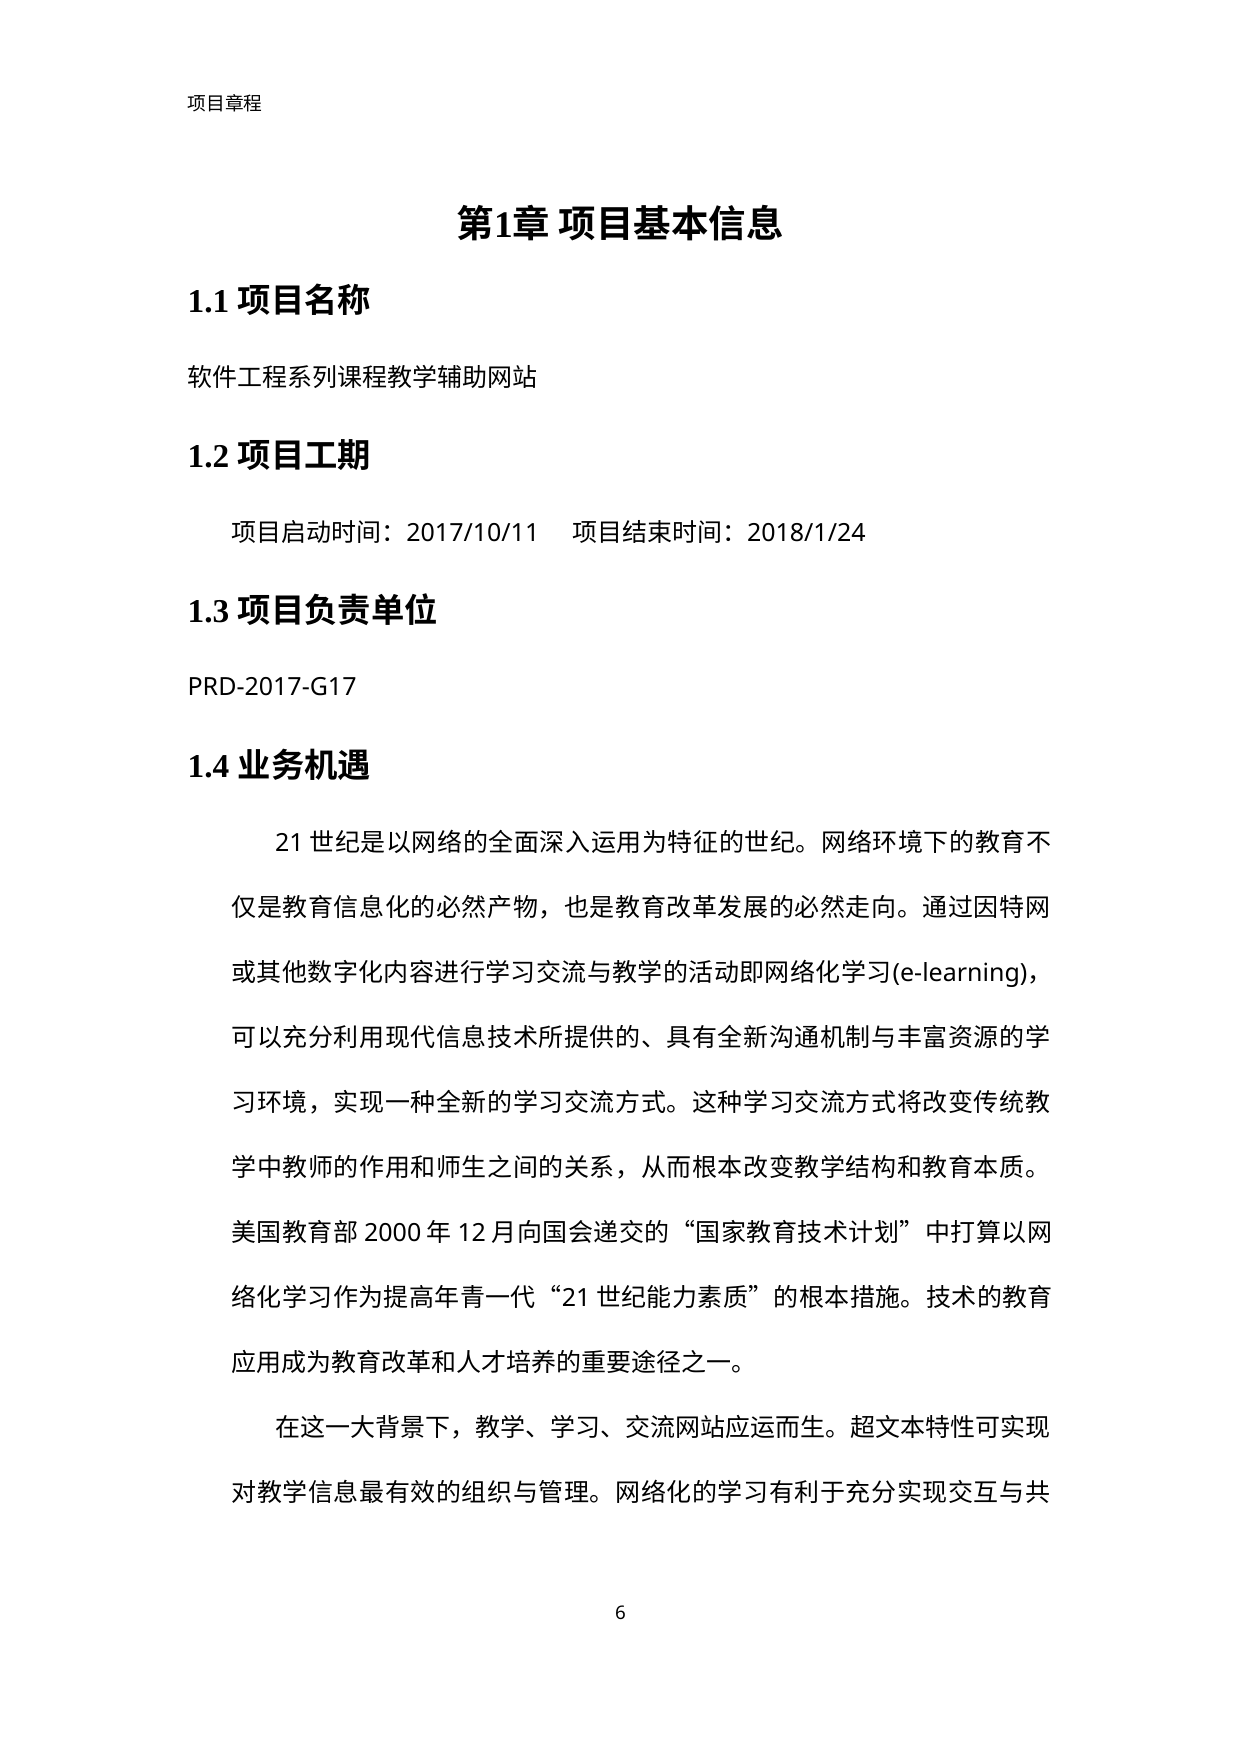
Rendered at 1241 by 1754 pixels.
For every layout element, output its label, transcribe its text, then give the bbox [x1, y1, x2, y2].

subtitle 项目负责单位 [187, 576, 1053, 641]
text 软件工程系列课程教学辅助网站 [187, 343, 1053, 408]
text PRD-2017-G17 [187, 653, 1053, 718]
text 项目启动时间：2017/10/11 项目结束时间：2018/1/24 [187, 498, 1053, 563]
subtitle 项目基本信息 [187, 188, 1053, 253]
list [231, 1393, 1053, 1523]
subtitle 项目名称 [187, 266, 1053, 331]
subtitle 业务机遇 [187, 731, 1053, 796]
subtitle 项目工期 [187, 421, 1053, 486]
list 21世纪是以网络的全面深入运用为特征的世纪。网络环境下的教育不仅是教育信息化的必然产物，也是教育改革发展的必然走向。通过因特网或其他数字化内容进行学习交流与教学的活动即网络化学习(e-learning)，可以充分利用现代信息技术所提供的、具有全新沟通机制与丰富资源的学习环境，实现一种全新的学习交流方式。这种学习交流方式将改变传统教学中教师的作用和师生之间的关系，从而根本改变教学结构和教育本质。美国教育部2000年12月向国会递交的“国家教育技术计划”中打算以网络化学习作为提高年青一代“21世纪能力素质”的根本措施。技术的教育应用成为教育改革和人才培养的重要途径之一。 [231, 808, 1053, 1393]
